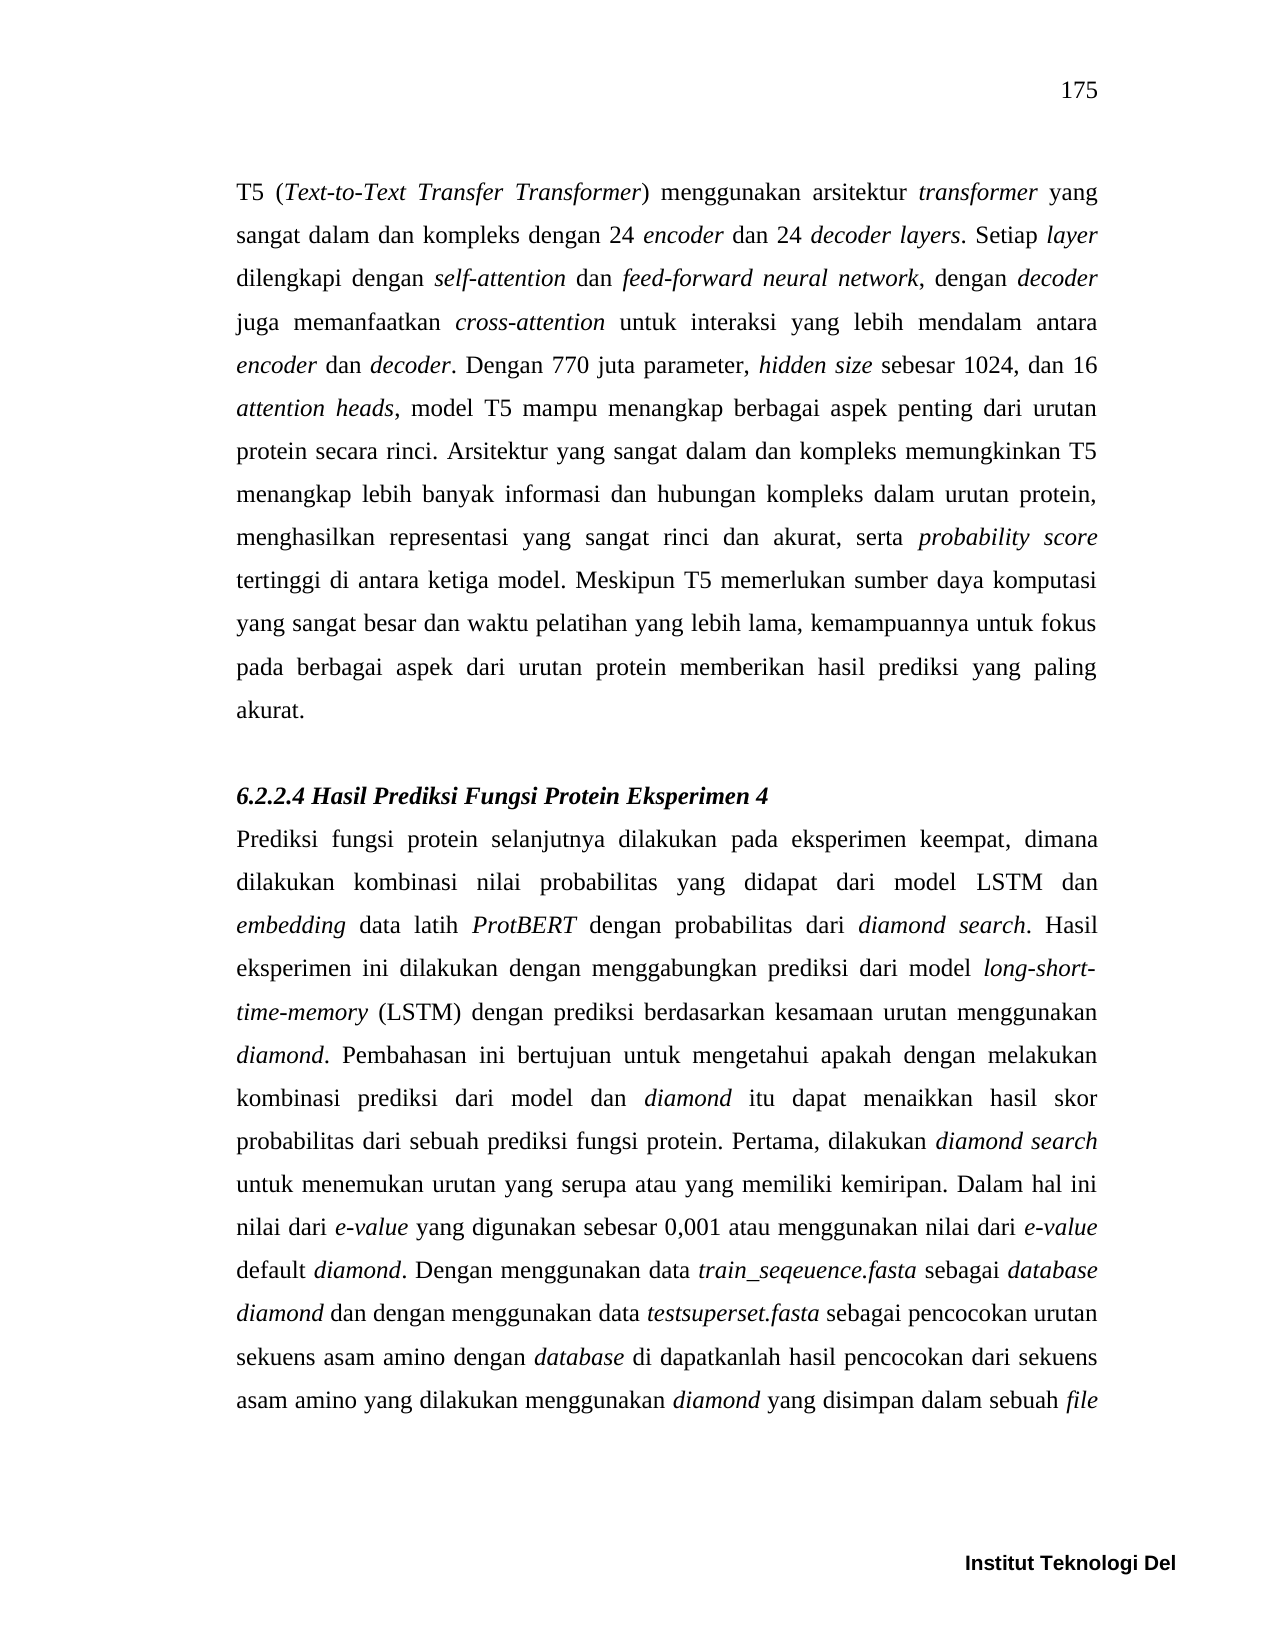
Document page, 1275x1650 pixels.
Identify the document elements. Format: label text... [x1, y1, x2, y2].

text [236, 824, 1098, 1413]
subtitle 6.2.2.4 Hasil Prediksi Fungsi Protein Eksperimen 4 [236, 781, 1098, 810]
text T5 (Text-to-Text Transfer Transformer) menggunakan arsitektur transformer yang sangat dalam dan kompleks dengan 24 encoder dan 24 decoder layers. Setiap layer dilengkapi dengan self-attention dan feed-forward neural network, dengan decoder juga memanfaatkan cross-attention untuk interaksi yang lebih mendalam antara encoder dan decoder. Dengan 770 juta parameter, hidden size sebesar 1024, dan 16 attention heads, model T5 mampu menangkap berbagai aspek penting dari urutan protein secara rinci. Arsitektur yang sangat dalam dan kompleks memungkinkan T5 menangkap lebih banyak informasi dan hubungan kompleks dalam urutan protein, menghasilkan representasi yang sangat rinci dan akurat, serta probability score tertinggi di antara ketiga model. Meskipun T5 memerlukan sumber daya komputasi yang sangat besar dan waktu pelatihan yang lebih lama, kemampuannya untuk fokus pada berbagai aspek dari urutan protein memberikan hasil prediksi yang paling akurat. [236, 177, 1098, 723]
